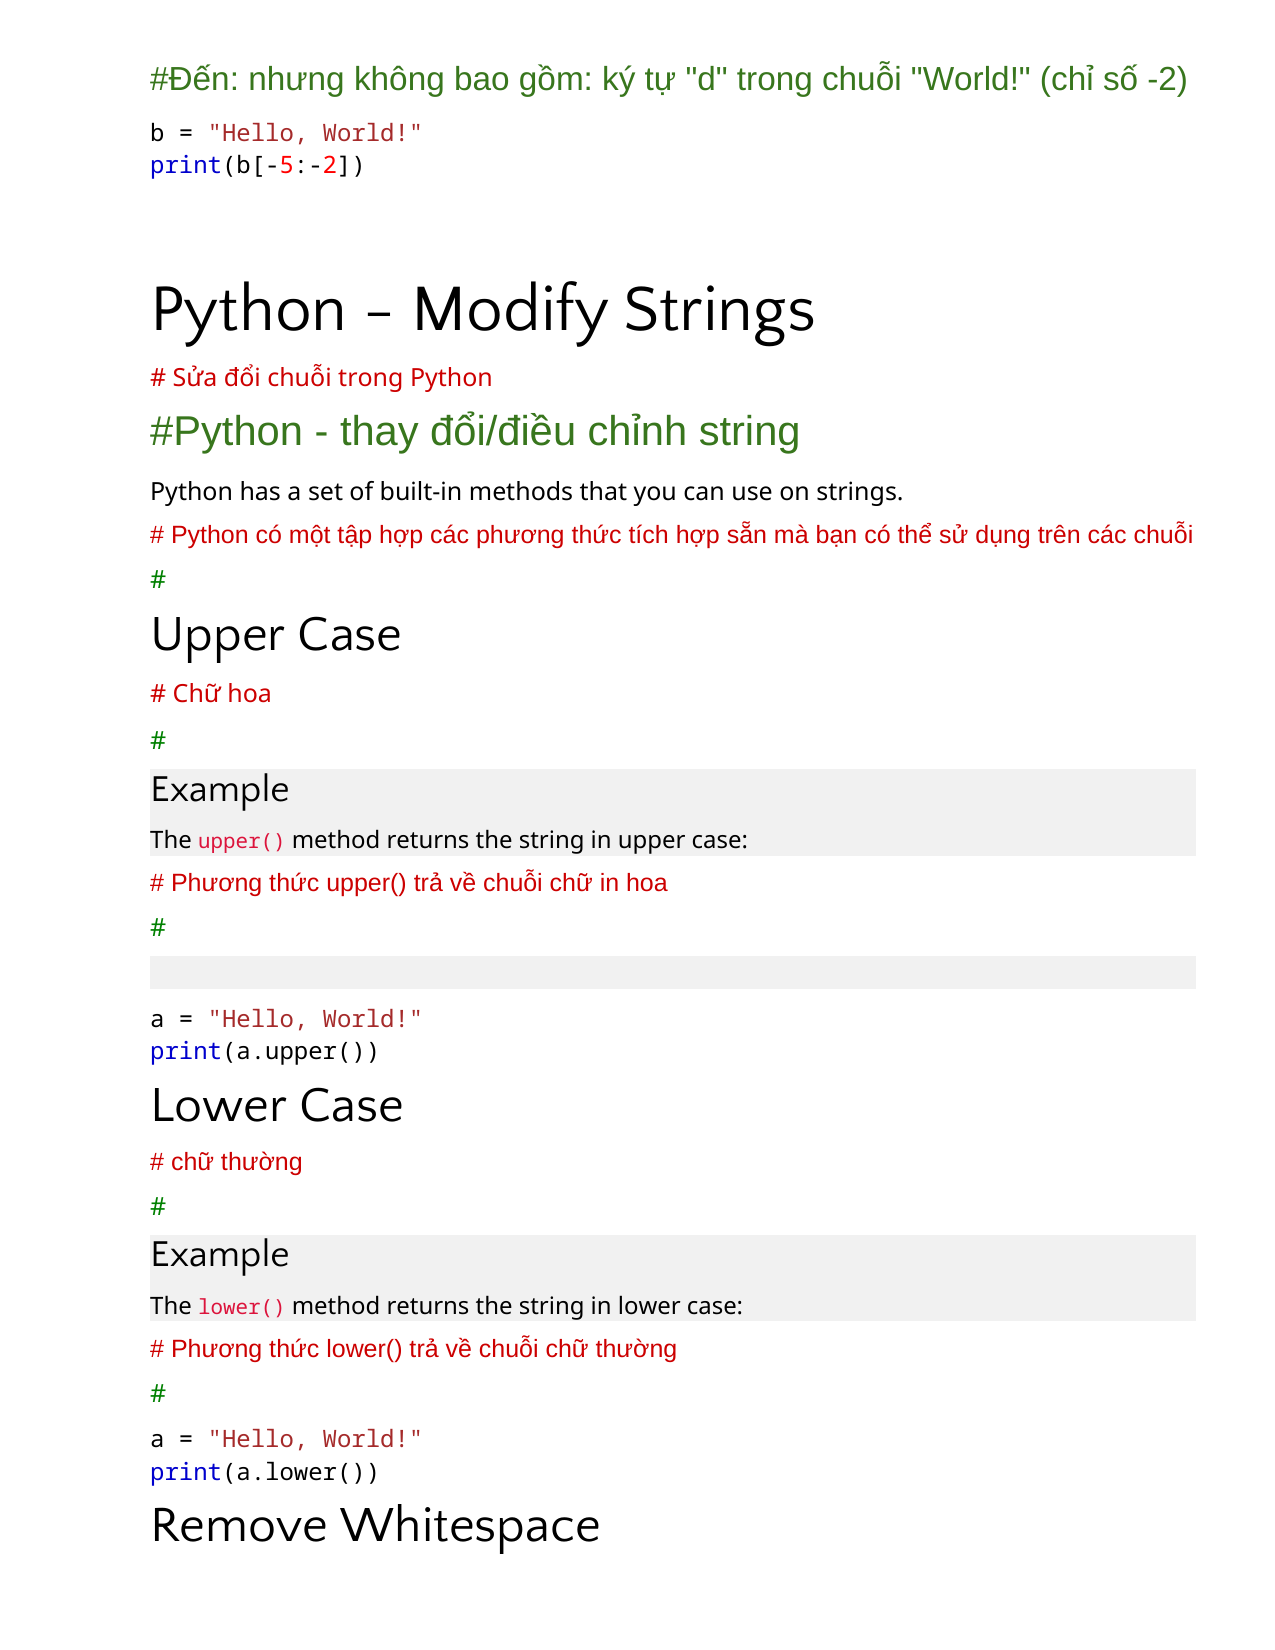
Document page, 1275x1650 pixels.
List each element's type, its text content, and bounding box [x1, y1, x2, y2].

text # [150, 562, 1196, 596]
text #Đến: nhưng không bao gồm: ký tự "d" trong chuỗi "World!" (chỉ số -2) [150, 59, 1196, 97]
text #Python - thay đổi/điều chỉnh string [150, 406, 1196, 454]
text # [150, 1188, 1196, 1222]
text # [150, 723, 1196, 757]
subtitle Python - Modify Strings [150, 274, 1196, 347]
subtitle Example [150, 1235, 1196, 1276]
text a = "Hello, World!" print(a.lower()) [150, 1422, 1196, 1487]
text The lower() method returns the string in lower case: [150, 1289, 1196, 1321]
subtitle Example [150, 769, 1196, 811]
text The upper() method returns the string in upper case: [150, 823, 1196, 856]
text a = "Hello, World!" print(a.upper()) [150, 1001, 1196, 1067]
text # [150, 910, 1196, 944]
subtitle Upper Case [150, 608, 1196, 664]
text Python has a set of built-in methods that you can use on strings. [150, 474, 1196, 508]
subtitle Lower Case [150, 1079, 1196, 1134]
text # Chữ hoa [150, 676, 1196, 710]
subtitle Remove Whitespace [150, 1499, 1196, 1555]
text # Sửa đổi chuỗi trong Python [150, 360, 1196, 394]
text b = "Hello, World!" print(b[-5:-2]) [150, 116, 1196, 181]
text # [150, 1375, 1196, 1409]
